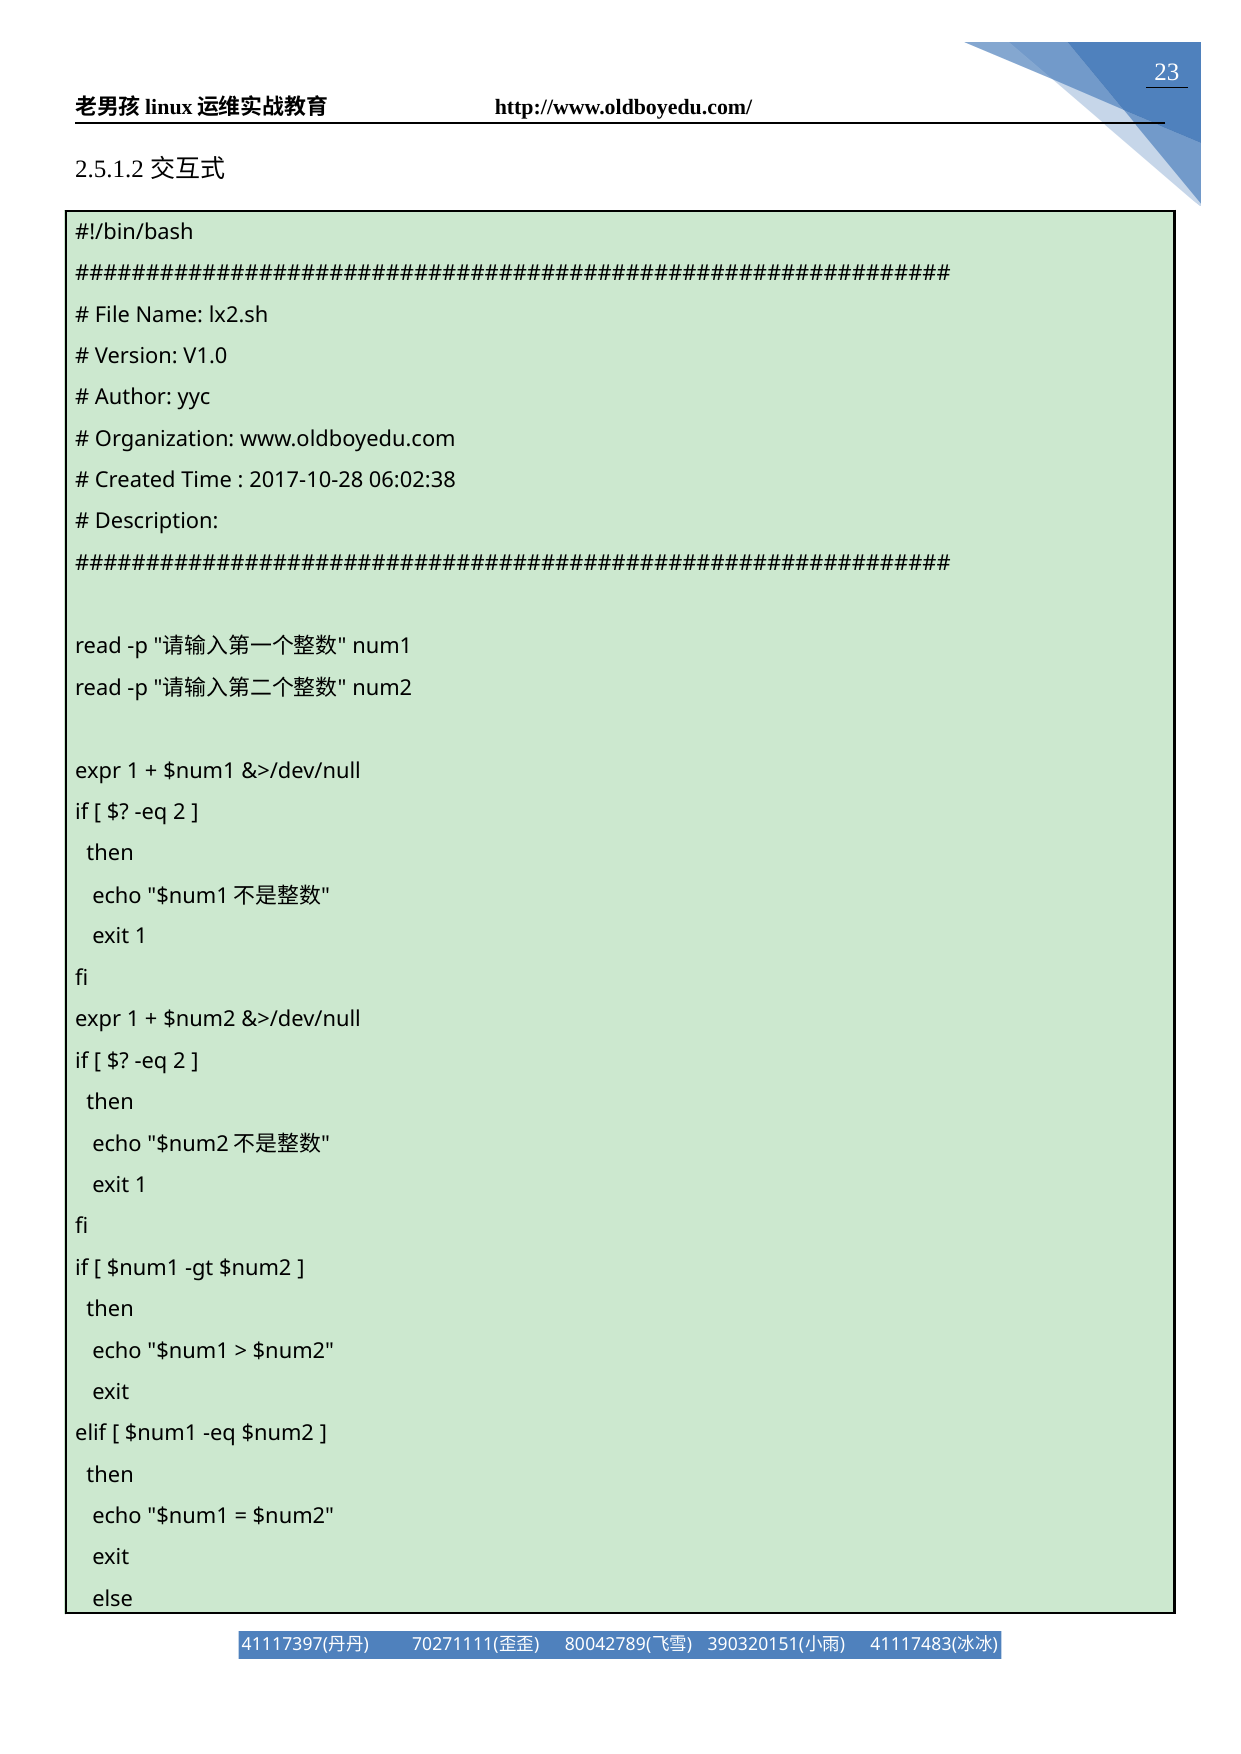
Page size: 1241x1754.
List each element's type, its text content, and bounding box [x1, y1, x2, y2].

text if [ $? -eq 2 ] [67, 790, 1173, 828]
text # Version: V1.0 [67, 334, 1173, 372]
text exit 1 [67, 914, 1173, 952]
text echo "$num2不是整数" [67, 1121, 1173, 1159]
text # Description: [67, 499, 1173, 537]
text then [67, 1287, 1173, 1325]
text # Organization: www.oldboyedu.com [67, 416, 1173, 454]
picture [963, 42, 1201, 206]
text # File Name: lx2.sh [67, 292, 1173, 331]
text expr 1 + $num1 &>/dev/null [67, 748, 1173, 786]
text # Created Time : 2017-10-28 06:02:38 [67, 458, 1173, 496]
text if [ $? -eq 2 ] [67, 1038, 1173, 1076]
text read -p "请输入第一个整数" num1 [67, 623, 1173, 661]
text then [67, 1080, 1173, 1118]
text #!/bin/bash [67, 212, 1173, 248]
text expr 1 + $num2 &>/dev/null [67, 997, 1173, 1035]
text exit [67, 1535, 1173, 1573]
text echo "$num1 > $num2" [67, 1328, 1173, 1366]
text fi [67, 956, 1173, 994]
subtitle 交互式 [75, 133, 1165, 201]
text else [67, 1576, 1173, 1612]
text ############################################################## [67, 251, 1173, 289]
text read -p "请输入第二个整数" num2 [67, 665, 1173, 703]
text then [67, 1452, 1173, 1491]
text exit [67, 1370, 1173, 1408]
text then [67, 831, 1173, 869]
text elif [ $num1 -eq $num2 ] [67, 1411, 1173, 1449]
text if [ $num1 -gt $num2 ] [67, 1246, 1173, 1284]
text # Author: yyc [67, 375, 1173, 413]
text echo "$num1不是整数" [67, 872, 1173, 911]
text exit 1 [67, 1163, 1173, 1201]
text fi [67, 1204, 1173, 1242]
text echo "$num1 = $num2" [67, 1494, 1173, 1532]
text ############################################################## [67, 541, 1173, 579]
